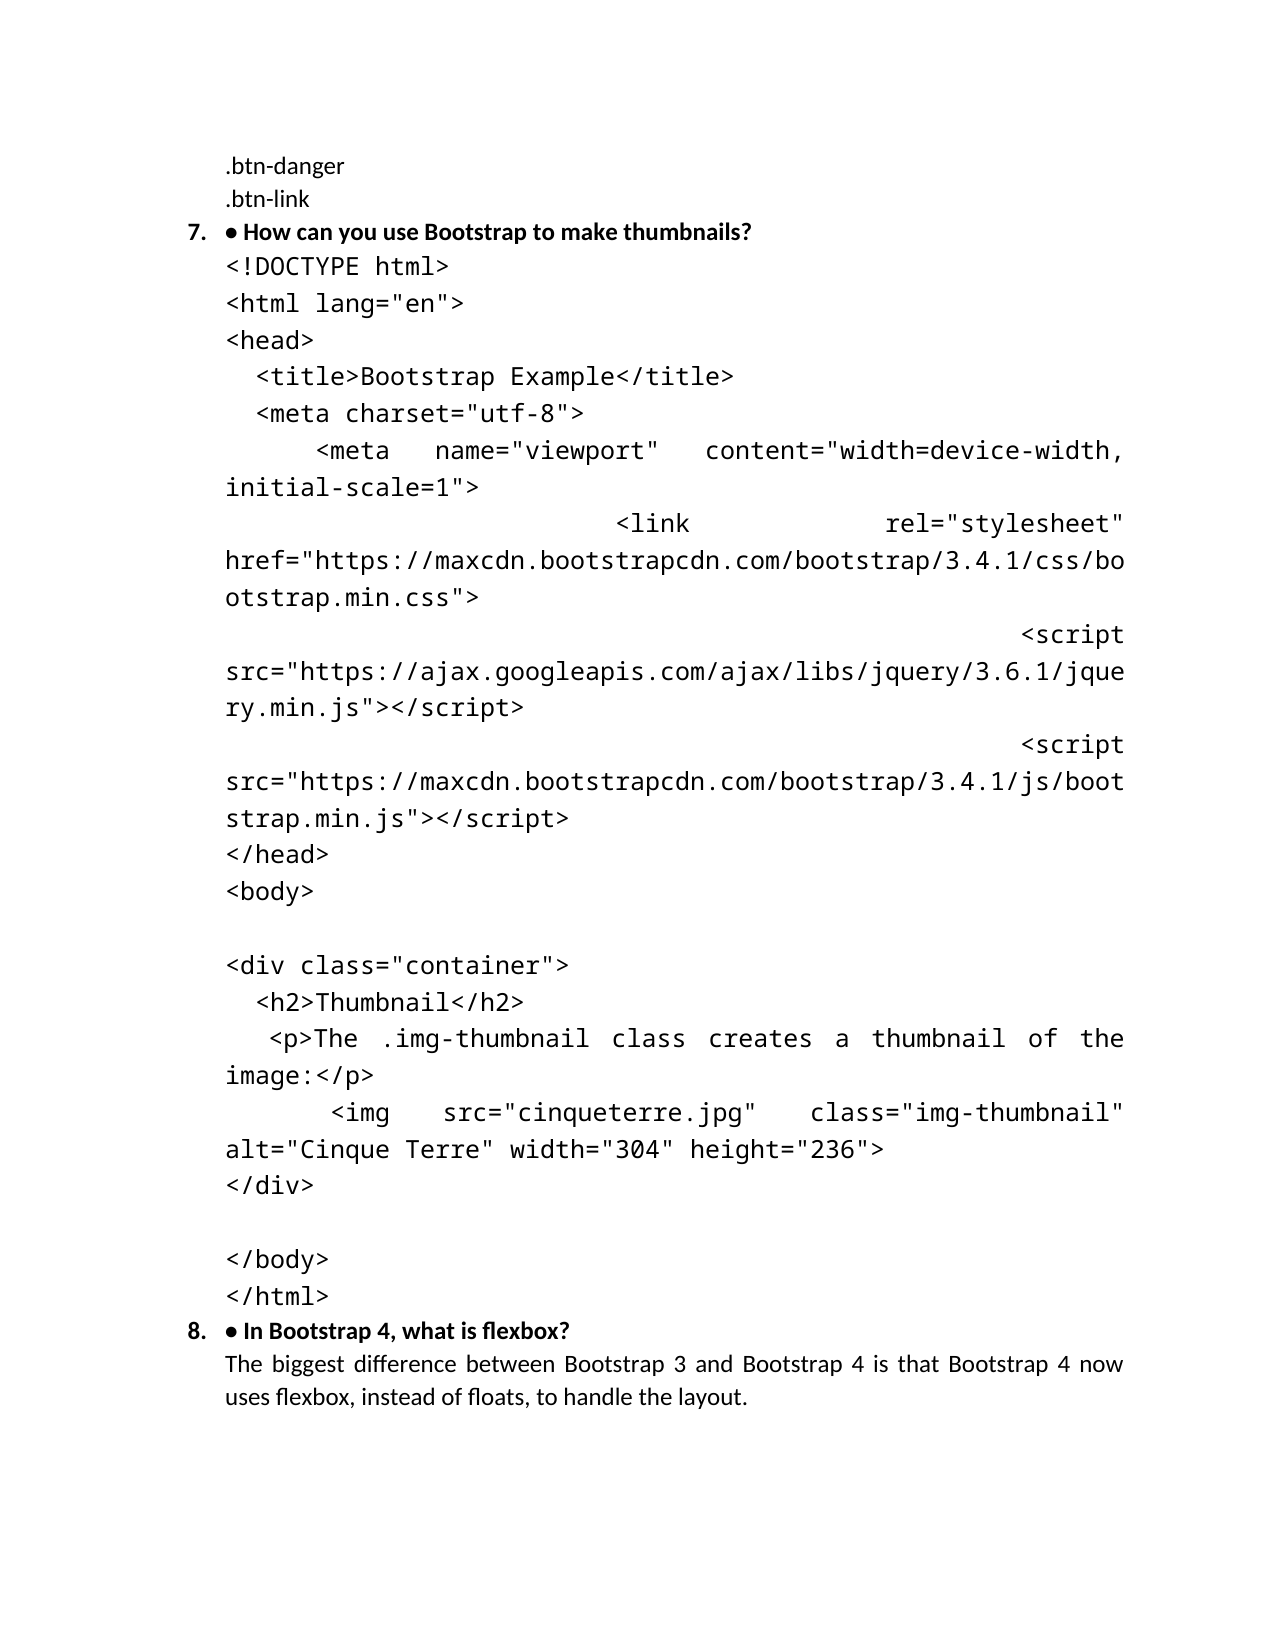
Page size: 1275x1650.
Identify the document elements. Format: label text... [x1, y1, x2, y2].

list <script src="https://maxcdn.bootstrapcdn.com/bootstrap/3.4.1/js/bootstrap.min.js"></script> [225, 727, 1125, 834]
list <title>Bootstrap Example</title> [225, 359, 1125, 393]
list <div class="container"> [225, 947, 1125, 981]
list <body> [225, 874, 1125, 908]
list <p>The .img-thumbnail class creates a thumbnail of the image:</p> [225, 1021, 1125, 1092]
list <meta name="viewport" content="width=device-width, initial-scale=1"> [225, 433, 1125, 503]
list <link rel="stylesheet" href="https://maxcdn.bootstrapcdn.com/bootstrap/3.4.1/css/bootstrap.min.css"> [225, 506, 1125, 614]
list </body> [225, 1242, 1125, 1276]
list <head> [225, 322, 1125, 356]
list <script src="https://ajax.googleapis.com/ajax/libs/jquery/3.6.1/jquery.min.js"></script> [225, 616, 1125, 724]
list .btn-danger [225, 150, 1125, 181]
list .btn-link [225, 183, 1125, 213]
list </html> [225, 1278, 1125, 1312]
list <html lang="en"> [225, 286, 1125, 319]
list <img src="cinqueterre.jpg" class="img-thumbnail" alt="Cinque Terre" width="304" height="236"> [225, 1094, 1125, 1165]
list <!DOCTYPE html> [225, 249, 1125, 283]
list <h2>Thumbnail</h2> [225, 984, 1125, 1018]
list </div> [225, 1168, 1125, 1202]
list <meta charset="utf-8"> [225, 396, 1125, 430]
list • In Bootstrap 4, what is flexbox? [187, 1315, 1125, 1346]
list </head> [225, 837, 1125, 871]
list The biggest difference between Bootstrap 3 and Bootstrap 4 is that Bootstrap 4 now uses flexbox, instead of floats, to handle the layout. [225, 1348, 1125, 1411]
list • How can you use Bootstrap to make thumbnails? [187, 216, 1125, 246]
